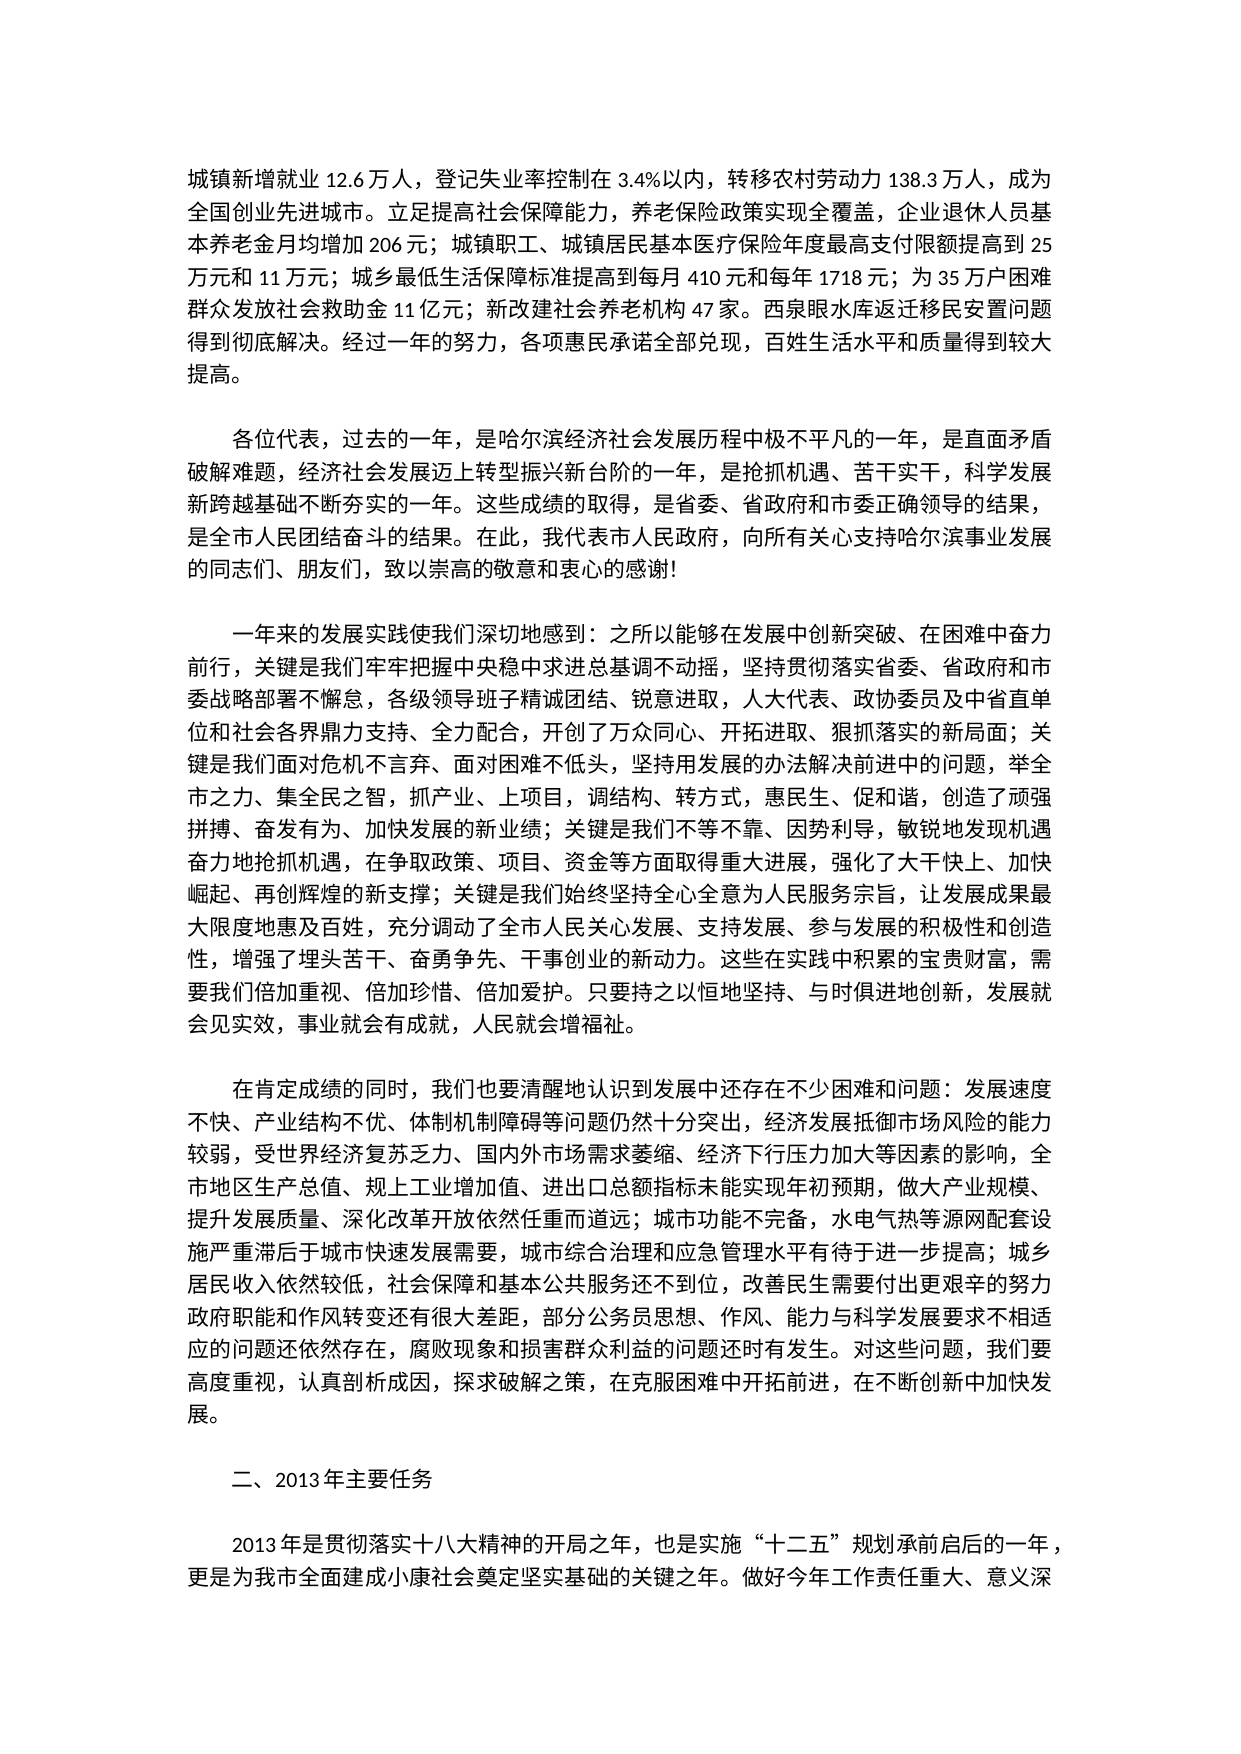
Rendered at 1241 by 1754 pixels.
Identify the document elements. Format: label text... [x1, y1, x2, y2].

text 二、2013年主要任务 [187, 1462, 1053, 1494]
text 在肯定成绩的同时，我们也要清醒地认识到发展中还存在不少困难和问题：发展速度不快、产业结构不优、体制机制障碍等问题仍然十分突出，经济发展抵御市场风险的能力较弱，受世界经济复苏乏力、国内外市场需求萎缩、经济下行压力加大等因素的影响，全市地区生产总值、规上工业增加值、进出口总额指标未能实现年初预期，做大产业规模、提升发展质量、深化改革开放依然任重而道远；城市功能不完备，水电气热等源网配套设施严重滞后于城市快速发展需要，城市综合治理和应急管理水平有待于进一步提高；城乡居民收入依然较低，社会保障和基本公共服务还不到位，改善民生需要付出更艰辛的努力；政府职能和作风转变还有很大差距，部分公务员思想、作风、能力与科学发展要求不相适应的问题还依然存在，腐败现象和损害群众利益的问题还时有发生。对这些问题，我们要高度重视，认真剖析成因，探求破解之策，在克服困难中开拓前进，在不断创新中加快发展。 [187, 1072, 1053, 1429]
text 一年来的发展实践使我们深切地感到：之所以能够在发展中创新突破、在困难中奋力前行，关键是我们牢牢把握中央稳中求进总基调不动摇，坚持贯彻落实省委、省政府和市委战略部署不懈怠，各级领导班子精诚团结、锐意进取，人大代表、政协委员及中省直单位和社会各界鼎力支持、全力配合，开创了万众同心、开拓进取、狠抓落实的新局面；关键是我们面对危机不言弃、面对困难不低头，坚持用发展的办法解决前进中的问题，举全市之力、集全民之智，抓产业、上项目，调结构、转方式，惠民生、促和谐，创造了顽强拼搏、奋发有为、加快发展的新业绩；关键是我们不等不靠、因势利导，敏锐地发现机遇，奋力地抢抓机遇，在争取政策、项目、资金等方面取得重大进展，强化了大干快上、加快崛起、再创辉煌的新支撑；关键是我们始终坚持全心全意为人民服务宗旨，让发展成果最大限度地惠及百姓，充分调动了全市人民关心发展、支持发展、参与发展的积极性和创造性，增强了埋头苦干、奋勇争先、干事创业的新动力。这些在实践中积累的宝贵财富，需要我们倍加重视、倍加珍惜、倍加爱护。只要持之以恒地坚持、与时俱进地创新，发展就会见实效，事业就会有成就，人民就会增福祉。 [187, 617, 1053, 1039]
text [187, 1527, 1053, 1592]
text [187, 162, 1053, 389]
text 各位代表，过去的一年，是哈尔滨经济社会发展历程中极不平凡的一年，是直面矛盾、破解难题，经济社会发展迈上转型振兴新台阶的一年，是抢抓机遇、苦干实干，科学发展新跨越基础不断夯实的一年。这些成绩的取得，是省委、省政府和市委正确领导的结果，是全市人民团结奋斗的结果。在此，我代表市人民政府，向所有关心支持哈尔滨事业发展的同志们、朋友们，致以崇高的敬意和衷心的感谢！ [187, 422, 1053, 584]
